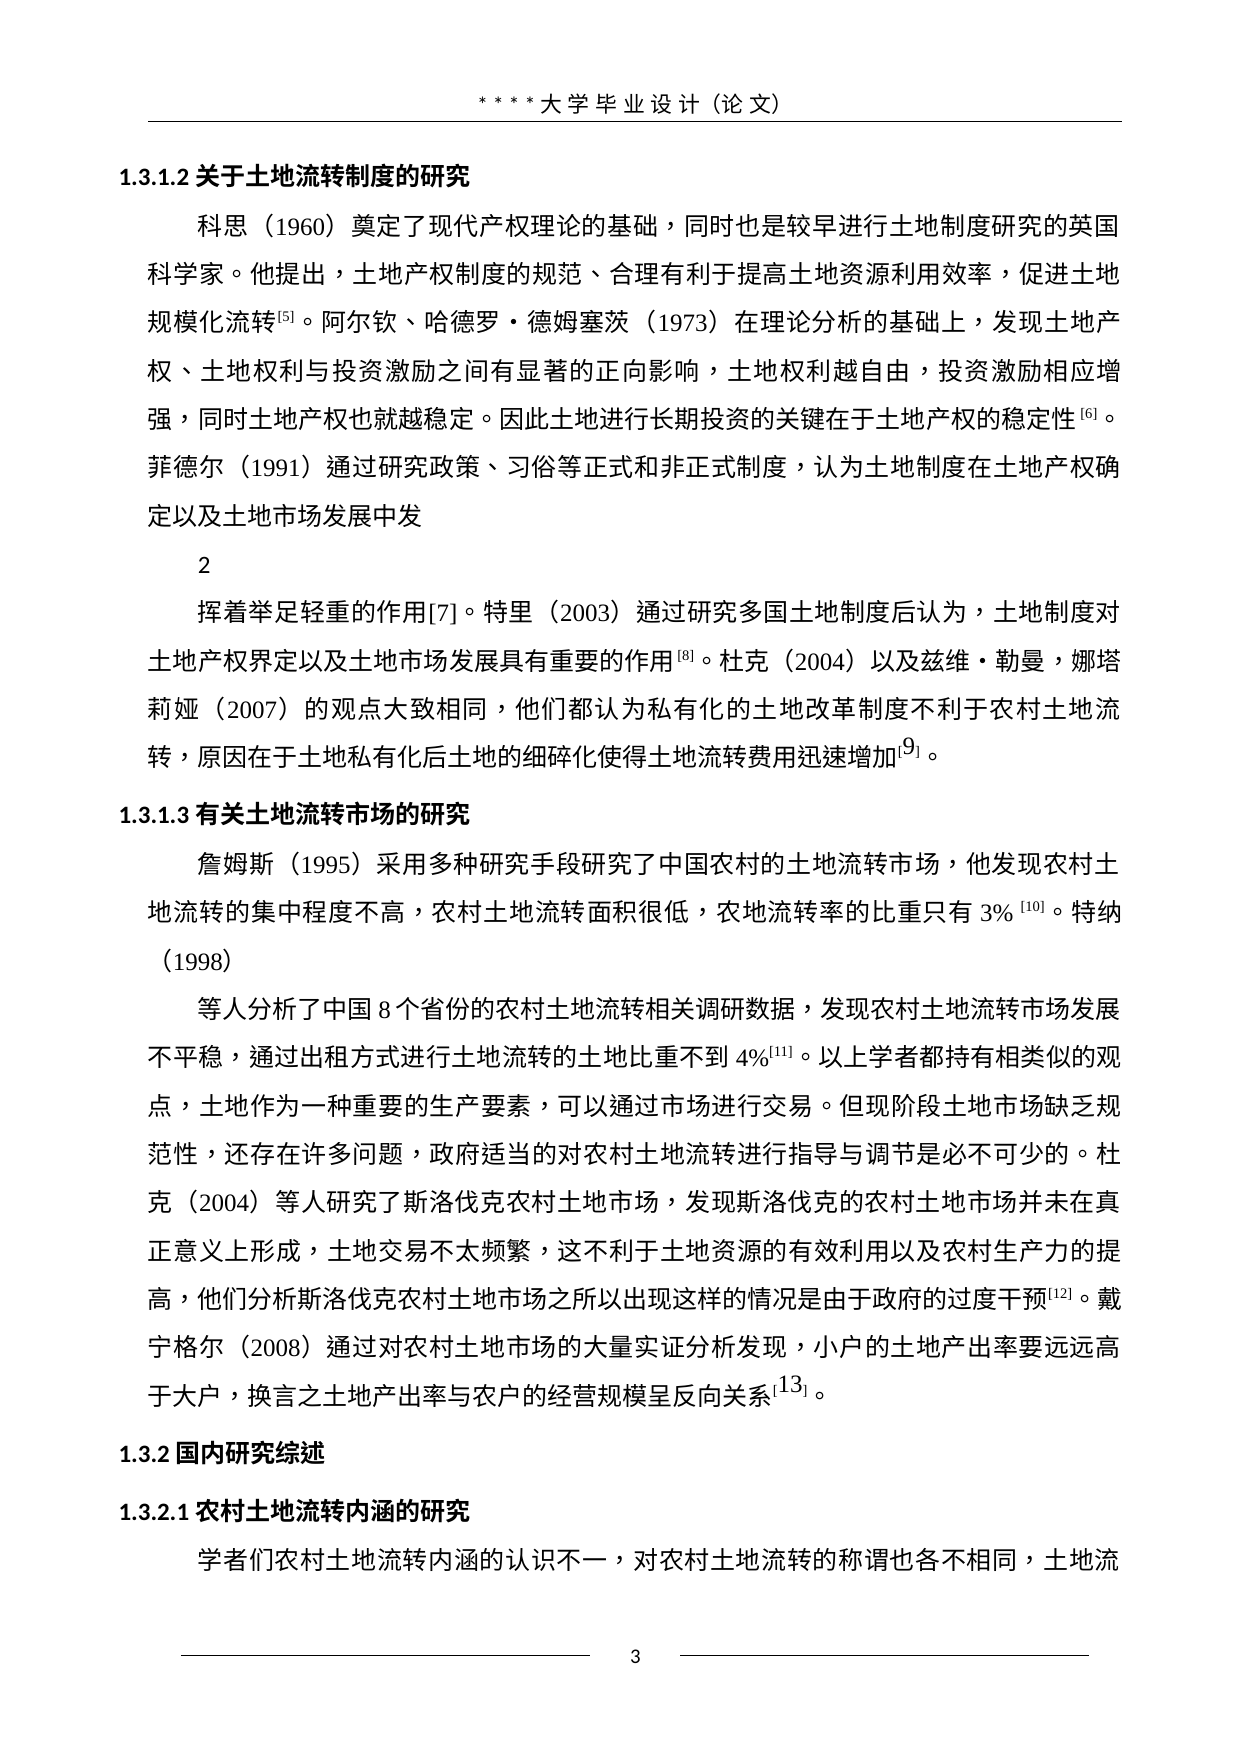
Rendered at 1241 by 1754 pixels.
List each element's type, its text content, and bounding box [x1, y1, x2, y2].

subtitle 1.3.1.3 有关土地流转市场的研究 [118, 797, 1122, 831]
text 挥着举足轻重的作用[7]。特里（2003）通过研究多国土地制度后认为，土地制度对土地产权界定以及土地市场发展具有重要的作用[8]。杜克（2004）以及兹维・勒曼，娜塔莉娅（2007）的观点大致相同，他们都认为私有化的土地改革制度不利于农村土地流转，原因在于土地私有化后土地的细碎化使得土地流转费用迅速增加[9]。 [148, 579, 1122, 773]
text 2 [148, 531, 1122, 579]
text 等人分析了中国8个省份的农村土地流转相关调研数据，发现农村土地流转市场发展不平稳，通过出租方式进行土地流转的土地比重不到4%[11]。以上学者都持有相类似的观点，土地作为一种重要的生产要素，可以通过市场进行交易。但现阶段土地市场缺乏规范性，还存在许多问题，政府适当的对农村土地流转进行指导与调节是必不可少的。杜克（2004）等人研究了斯洛伐克农村土地市场，发现斯洛伐克的农村土地市场并未在真正意义上形成，土地交易不太频繁，这不利于土地资源的有效利用以及农村生产力的提高，他们分析斯洛伐克农村土地市场之所以出现这样的情况是由于政府的过度干预[12]。戴宁格尔（2008）通过对农村土地市场的大量实证分析发现，小户的土地产出率要远远高于大户，换言之土地产出率与农户的经营规模呈反向关系[13]。 [148, 976, 1122, 1411]
subtitle 1.3.2.1 农村土地流转内涵的研究 [118, 1493, 1122, 1528]
text 詹姆斯（1995）采用多种研究手段研究了中国农村的土地流转市场，他发现农村土地流转的集中程度不高，农村土地流转面积很低，农地流转率的比重只有3% [10]。特纳（1998） [148, 831, 1122, 976]
subtitle 1.3.2 国内研究综述 [118, 1435, 1122, 1469]
subtitle 1.3.1.2 关于土地流转制度的研究 [118, 159, 1122, 193]
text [148, 1528, 1122, 1576]
text 科思（1960）奠定了现代产权理论的基础，同时也是较早进行土地制度研究的英国科学家。他提出，土地产权制度的规范、合理有利于提高土地资源利用效率，促进土地规模化流转[5]。阿尔钦、哈德罗・德姆塞茨（1973）在理论分析的基础上，发现土地产权、土地权利与投资激励之间有显著的正向影响，土地权利越自由，投资激励相应增强，同时土地产权也就越稳定。因此土地进行长期投资的关键在于土地产权的稳定性[6]。菲德尔（1991）通过研究政策、习俗等正式和非正式制度，认为土地制度在土地产权确定以及土地市场发展中发 [148, 193, 1122, 531]
